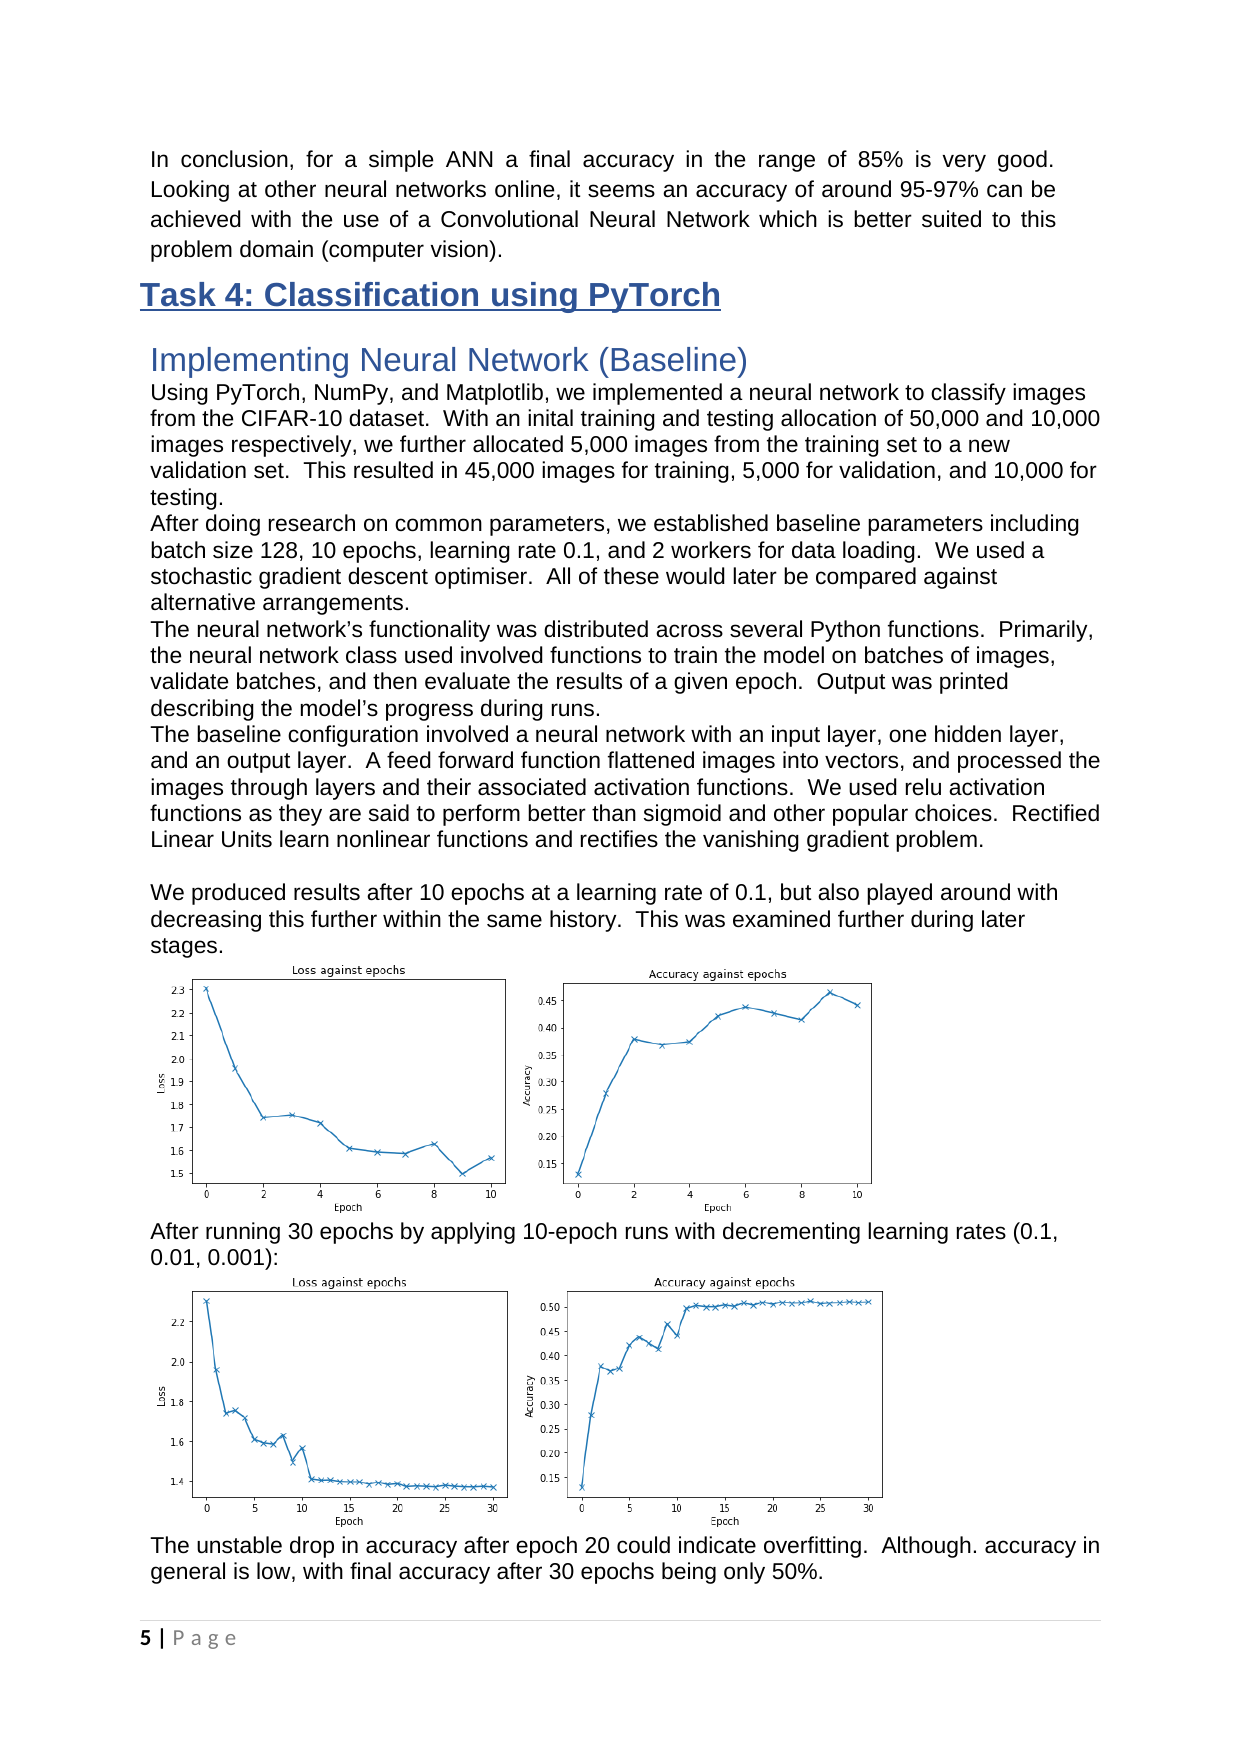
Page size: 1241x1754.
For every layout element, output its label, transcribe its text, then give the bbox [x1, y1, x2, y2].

text After doing research on common parameters, we established baseline parameters including batch size 128, 10 epochs, learning rate 0.1, and 2 workers for data loading. We used a stochastic gradient descent optimiser. All of these would later be compared against alternative arrangements. [150, 510, 1101, 616]
picture [150, 1271, 513, 1532]
text After running 30 epochs by applying 10-epoch runs with decrementing learning rates (0.1, 0.01, 0.001): [150, 1218, 1101, 1271]
subtitle Task 4: Classification using PyTorch [139, 275, 1101, 314]
text The unstable drop in accuracy after epoch 20 could indicate overfitting. Although. accuracy in general is low, with final accuracy after 30 epochs being only 50%. [150, 1532, 1101, 1585]
picture [519, 1270, 888, 1532]
picture [150, 958, 511, 1218]
text Using PyTorch, NumPy, and Matplotlib, we implemented a neural network to classify images from the CIFAR-10 dataset. With an inital training and testing allocation of 50,000 and 10,000 images respectively, we further allocated 5,000 images from the training set to a new validation set. This resulted in 45,000 images for training, 5,000 for validation, and 10,000 for testing. [150, 378, 1101, 510]
text The neural network’s functionality was distributed across several Python functions. Primarily, the neural network class used involved functions to train the model on batches of images, validate batches, and then evaluate the results of a given epoch. Output was printed describing the model’s progress during runs. [150, 616, 1101, 721]
text We produced results after 10 epochs at a learning rate of 0.1, but also played around with decreasing this further within the same history. This was examined further during later stages. [150, 879, 1101, 958]
picture [517, 962, 877, 1218]
subtitle Implementing Neural Network (Baseline) [150, 340, 1101, 378]
text The baseline configuration involved a neural network with an input layer, one hidden layer, and an output layer. A feed forward function flattened images into vectors, and processed the images through layers and their associated activation functions. We used relu activation functions as they are said to perform better than sigmoid and other popular choices. Rectified Linear Units learn nonlinear functions and rectifies the vanishing gradient problem. [150, 721, 1101, 853]
